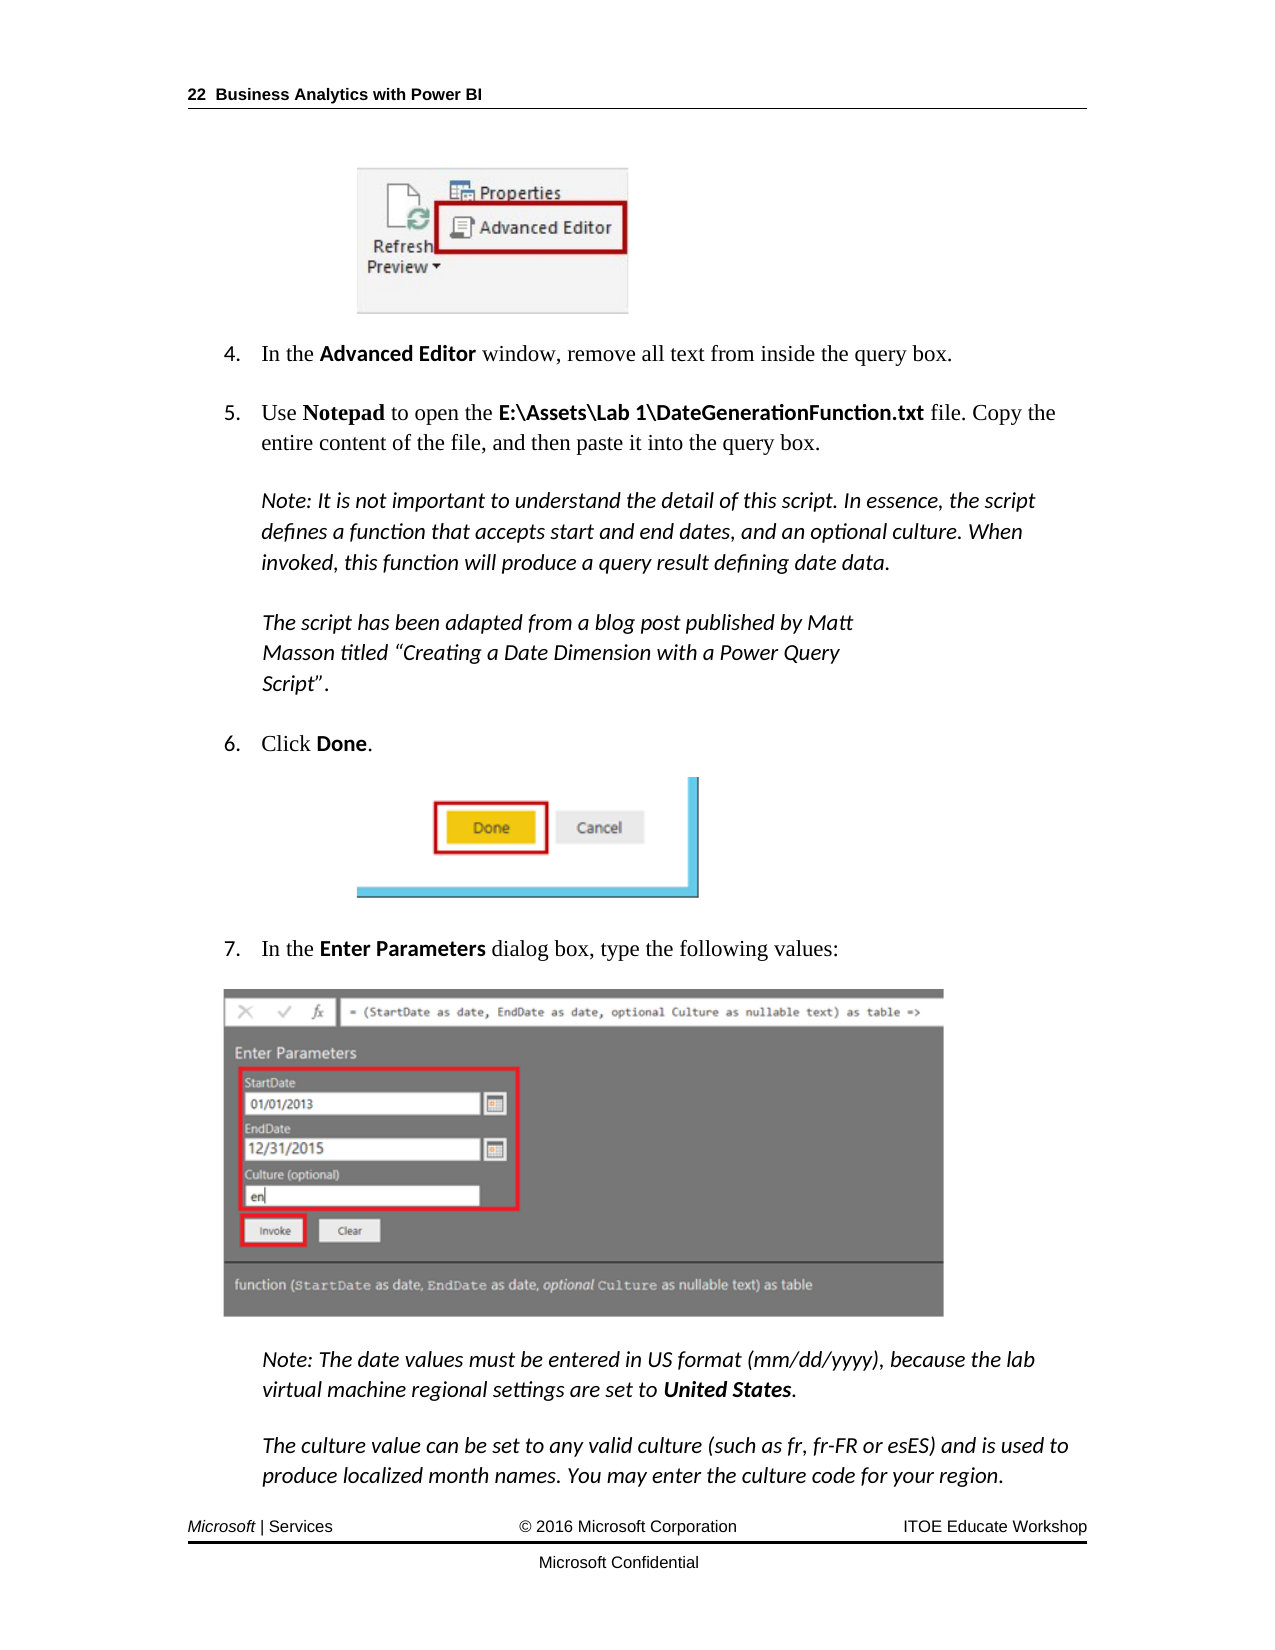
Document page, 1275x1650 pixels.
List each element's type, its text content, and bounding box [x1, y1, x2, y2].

list Click Done. [223, 729, 1079, 757]
picture [223, 989, 945, 1318]
text Note: The date values must be entered in US format (mm/dd/yyyy), because the lab virtual machine regional settings are set to United States. [262, 1345, 1079, 1403]
picture [356, 165, 629, 314]
list In the Enter Parameters dialog box, type the following values: [223, 934, 1079, 962]
picture [356, 777, 699, 909]
list In the Advanced Editor window, remove all text from inside the query box. [223, 339, 1079, 367]
text Masson titled “Creating a Date Dimension with a Power Query [262, 638, 1079, 666]
text The culture value can be set to any valid culture (such as fr, fr-FR or esES) and is used to produce localized month names. You may enter the culture code for your region. [262, 1431, 1079, 1489]
text Script”. [262, 669, 1079, 697]
text Note: It is not important to understand the detail of this script. In essence, the script defines a function that accepts start and end dates, and an optional culture. When invoked, this function will produce a query result defining date data. [261, 487, 1079, 576]
list Use Notepad to open the E:\Assets\Lab 1\DateGenerationFunction.txt file. Copy the entire content of the file, and then paste it into the query box. [223, 398, 1079, 455]
text The script has been adapted from a blog post published by Matt [262, 608, 1079, 636]
